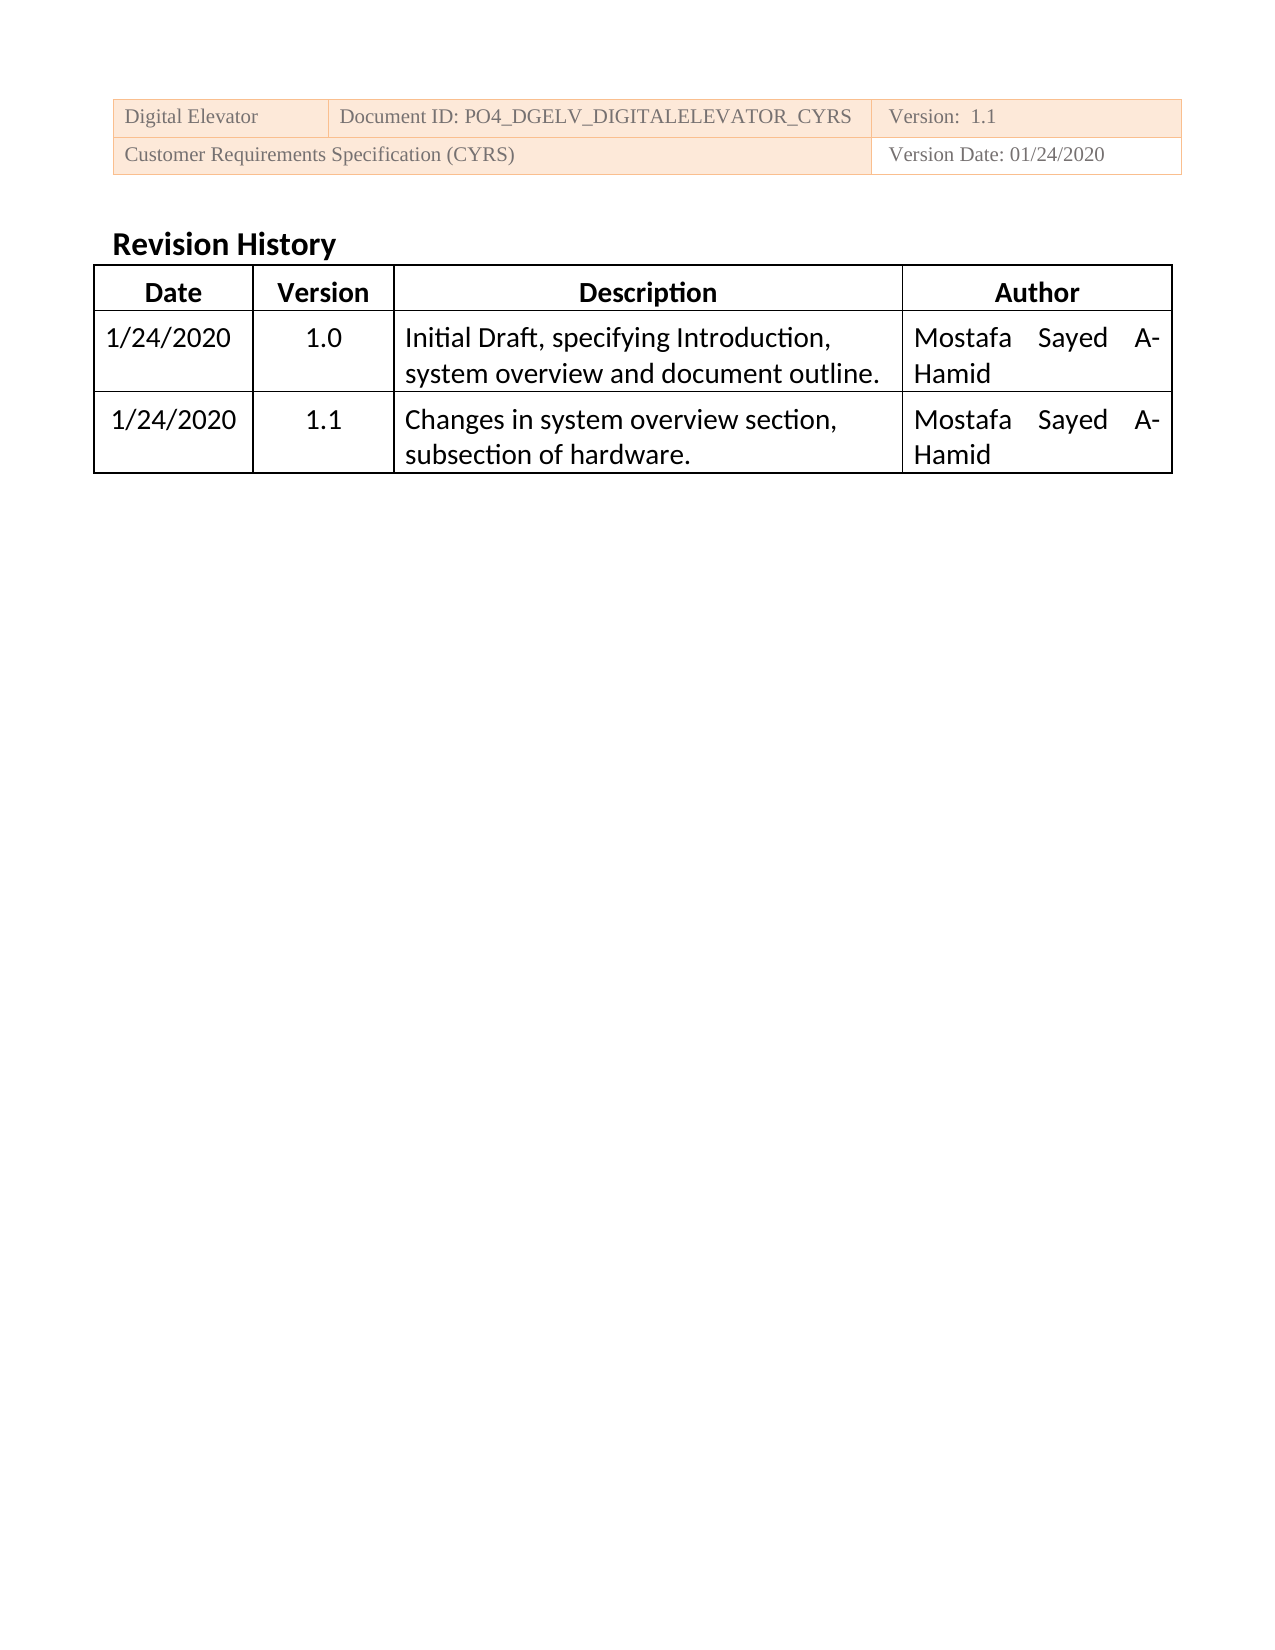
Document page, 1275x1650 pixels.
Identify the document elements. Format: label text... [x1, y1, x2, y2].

table_header Version [254, 266, 393, 310]
table_header Date [95, 266, 252, 310]
text Revision History [112, 223, 1162, 264]
table_cell 1/24/2020 [95, 392, 252, 472]
table_cell Mostafa Sayed A-Hamid [903, 392, 1171, 472]
table_cell 1.0 [254, 311, 393, 391]
table_cell Changes in system overview section, subsection of hardware. [395, 392, 902, 472]
table_header Description [395, 266, 902, 310]
table_cell Initial Draft, specifying Introduction, system overview and document outline. [395, 311, 902, 391]
table_cell 1/24/2020 [95, 311, 252, 391]
table_cell Mostafa Sayed A-Hamid [903, 311, 1171, 391]
table_cell 1.1 [254, 392, 393, 472]
table_header Author [903, 266, 1171, 310]
